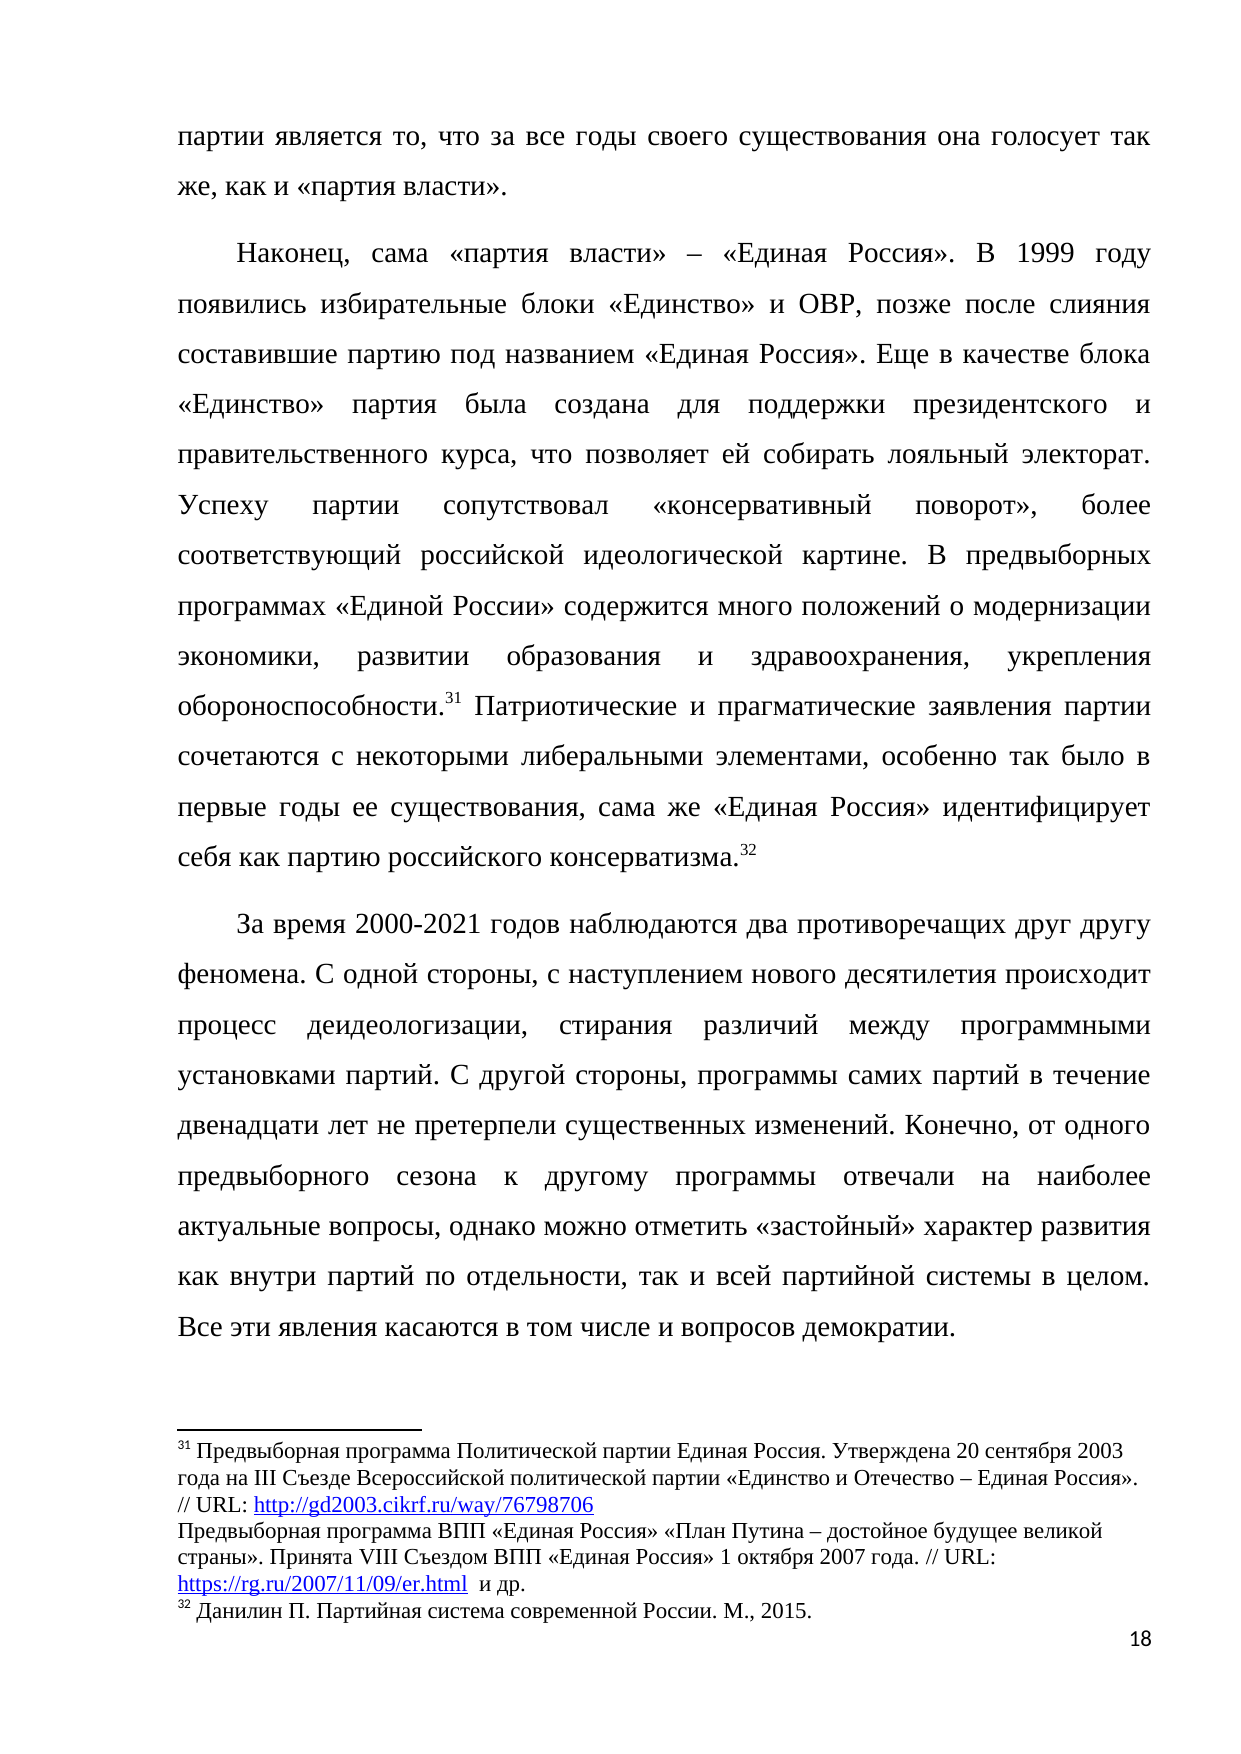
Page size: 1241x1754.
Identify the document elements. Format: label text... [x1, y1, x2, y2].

text Наконец, сама «партия власти» – «Единая Россия». В 1999 году появились избирательные блоки «Единство» и ОВР, позже после слияния составившие партию под названием «Единая Россия». Еще в качестве блока «Единство» партия была создана для поддержки президентского и правительственного курса, что позволяет ей собирать лояльный электорат. Успеху партии сопутствовал «консервативный поворот», более соответствующий российской идеологической картине. В предвыборных программах «Единой России» содержится много положений о модернизации экономики, развитии образования и здравоохранения, укрепления обороноспособности. Патриотические и прагматические заявления партии сочетаются с некоторыми либеральными элементами, особенно так было в первые годы ее существования, сама же «Единая Россия» идентифицирует себя как партию российского консерватизма. [177, 235, 1152, 873]
text За время 2000-2021 годов наблюдаются два противоречащих друг другу феномена. С одной стороны, с наступлением нового десятилетия происходит процесс деидеологизации, стирания различий между программными установками партий. С другой стороны, программы самих партий в течение двенадцати лет не претерпели существенных изменений. Конечно, от одного предвыборного сезона к другому программы отвечали на наиболее актуальные вопросы, однако можно отметить «застойный» характер развития как внутри партий по отдельности, так и всей партийной системы в целом. Все эти явления касаются в том числе и вопросов демократии. [177, 906, 1152, 1342]
text В национал-патриотическую группу входит ЛДПР, неизменно возглавлявшаяся В. Жириновским. Программа партии состоит из нескольких глав, посвященных разным сферам, и сфера государственного строительства стоит на первом месте. Тем не менее основополагающее место в программе ЛДПР все-таки занимает «русский вопрос». В экономической программе жириновцев сочетаются как этатистские меры, так и меры по поддержке частной собственности «простых тружеников». За эти и многие другие пункты партия получила репутацию популистской. Другой особенностью партии является то, что за все годы своего существования она голосует так же, как и «партия власти». [177, 118, 1152, 202]
